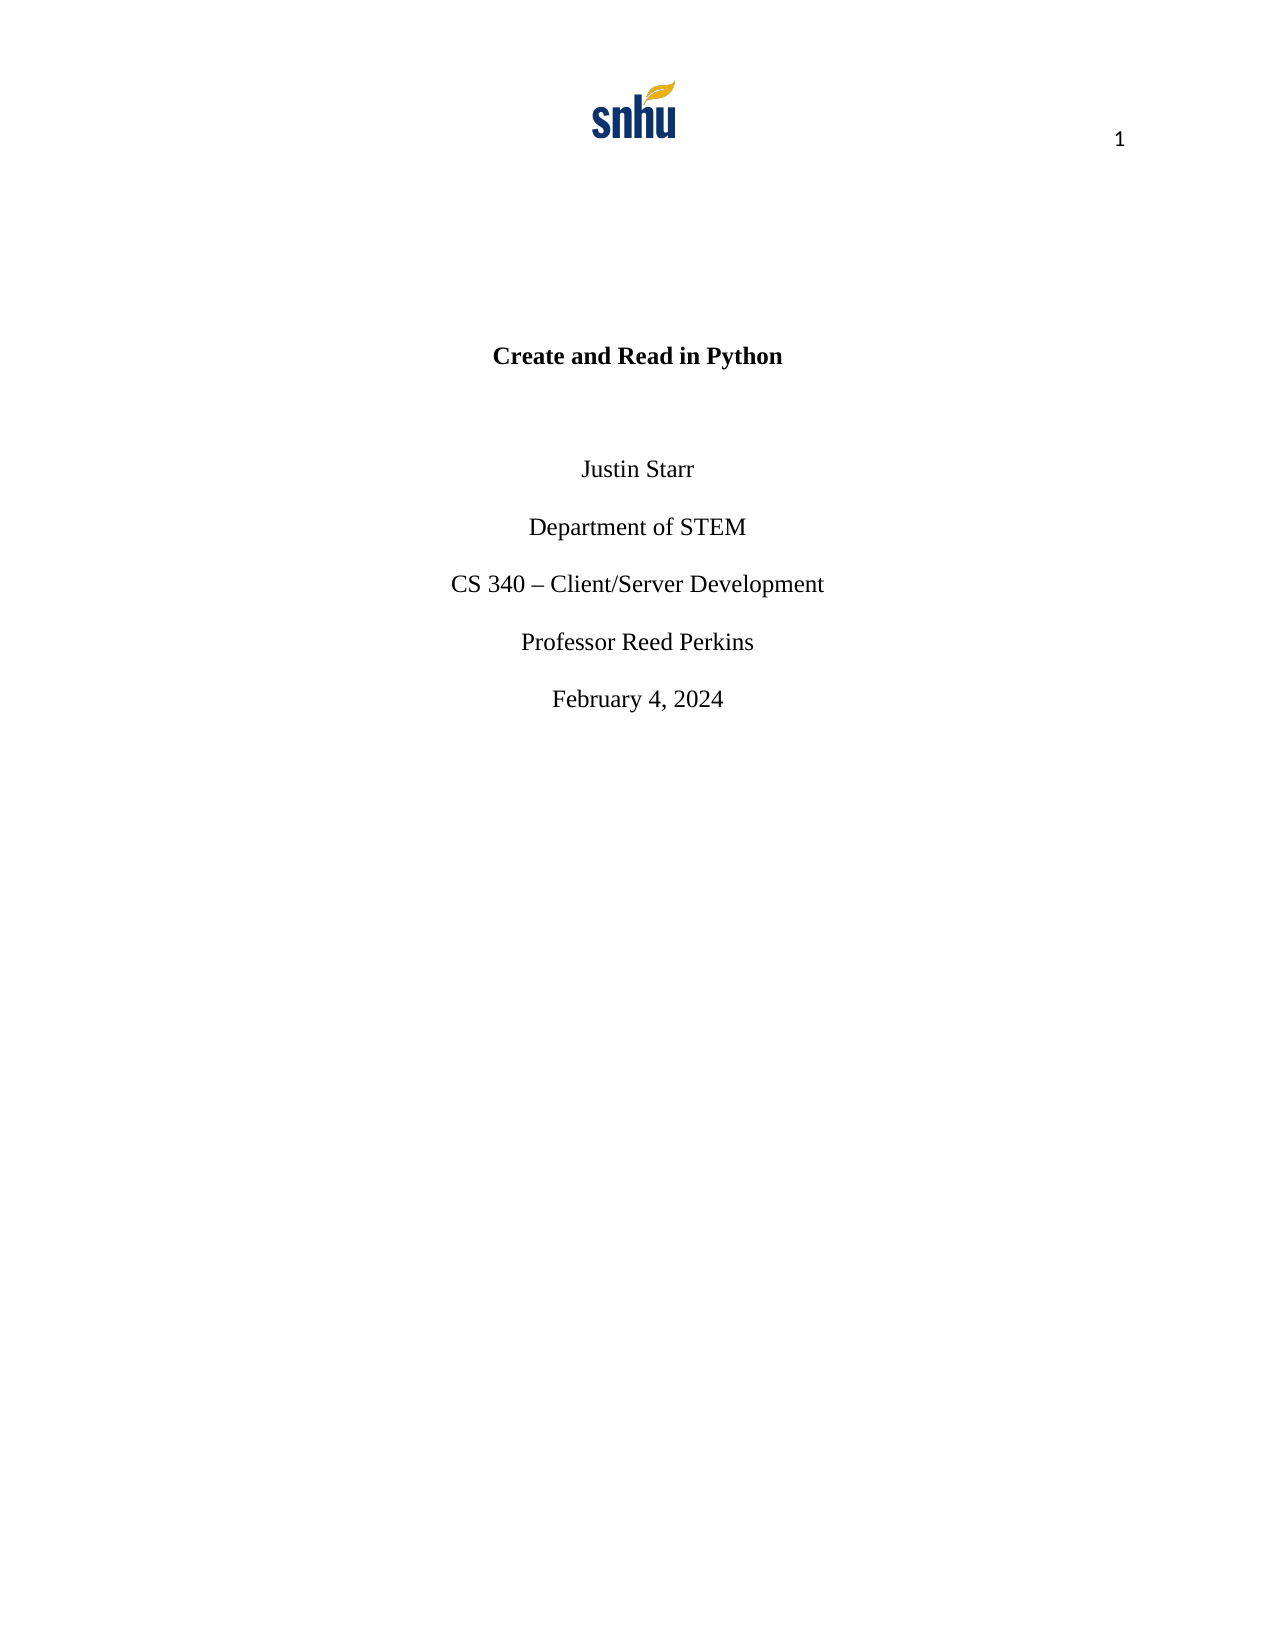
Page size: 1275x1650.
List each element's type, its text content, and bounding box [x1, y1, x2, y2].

text Professor Reed Perkins [150, 627, 1125, 655]
text Justin Starr [150, 454, 1125, 483]
text Create and Read in Python [150, 341, 1125, 426]
text February 4, 2024 [150, 684, 1125, 713]
text CS 340 – Client/Server Development [150, 569, 1125, 598]
text Department of STEM [150, 512, 1125, 540]
picture [573, 75, 702, 147]
